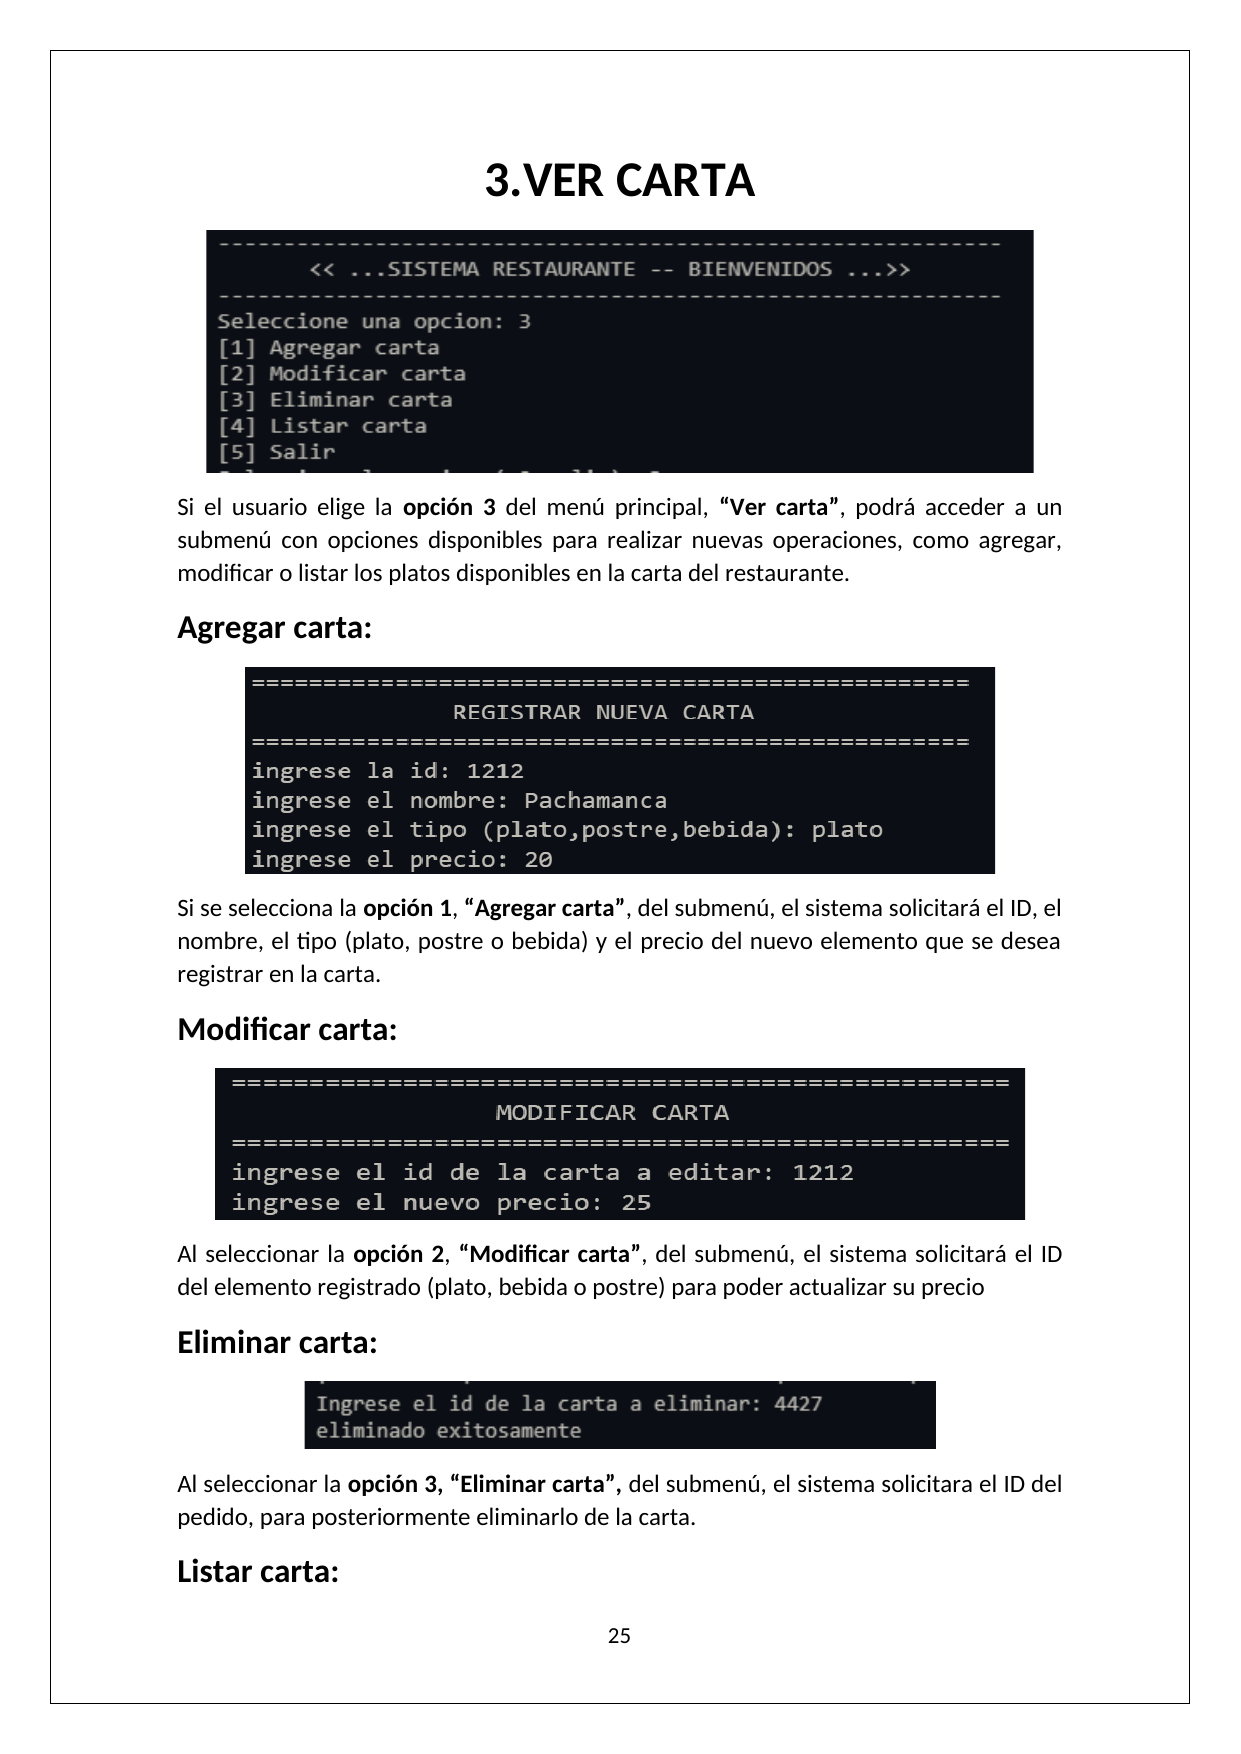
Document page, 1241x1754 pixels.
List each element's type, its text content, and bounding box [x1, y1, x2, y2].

text Eliminar carta: [177, 1321, 1063, 1362]
text 3.VER CARTA [177, 148, 1063, 209]
text Al seleccionar la opción 3, “Eliminar carta”, del submenú, el sistema solicitara el ID del pedido, para posteriormente eliminarlo de la carta. [177, 1468, 1063, 1531]
text Modificar carta: [177, 1008, 1063, 1048]
text Si el usuario elige la opción 3 del menú principal, “Ver carta”, podrá acceder a un submenú con opciones disponibles para realizar nuevas operaciones, como agregar, modificar o listar los platos disponibles en la carta del restaurante. [177, 491, 1063, 587]
picture [304, 1381, 936, 1449]
picture [206, 230, 1034, 473]
text Listar carta: [177, 1550, 1063, 1591]
picture [245, 667, 995, 874]
text Si se selecciona la opción 1, “Agregar carta”, del submenú, el sistema solicitará el ID, el nombre, el tipo (plato, postre o bebida) y el precio del nuevo elemento que se desea registrar en la carta. [177, 892, 1063, 989]
text Agregar carta: [177, 607, 1063, 647]
picture [215, 1068, 1026, 1220]
text Al seleccionar la opción 2, “Modificar carta”, del submenú, el sistema solicitará el ID del elemento registrado (plato, bebida o postre) para poder actualizar su precio [177, 1239, 1063, 1302]
